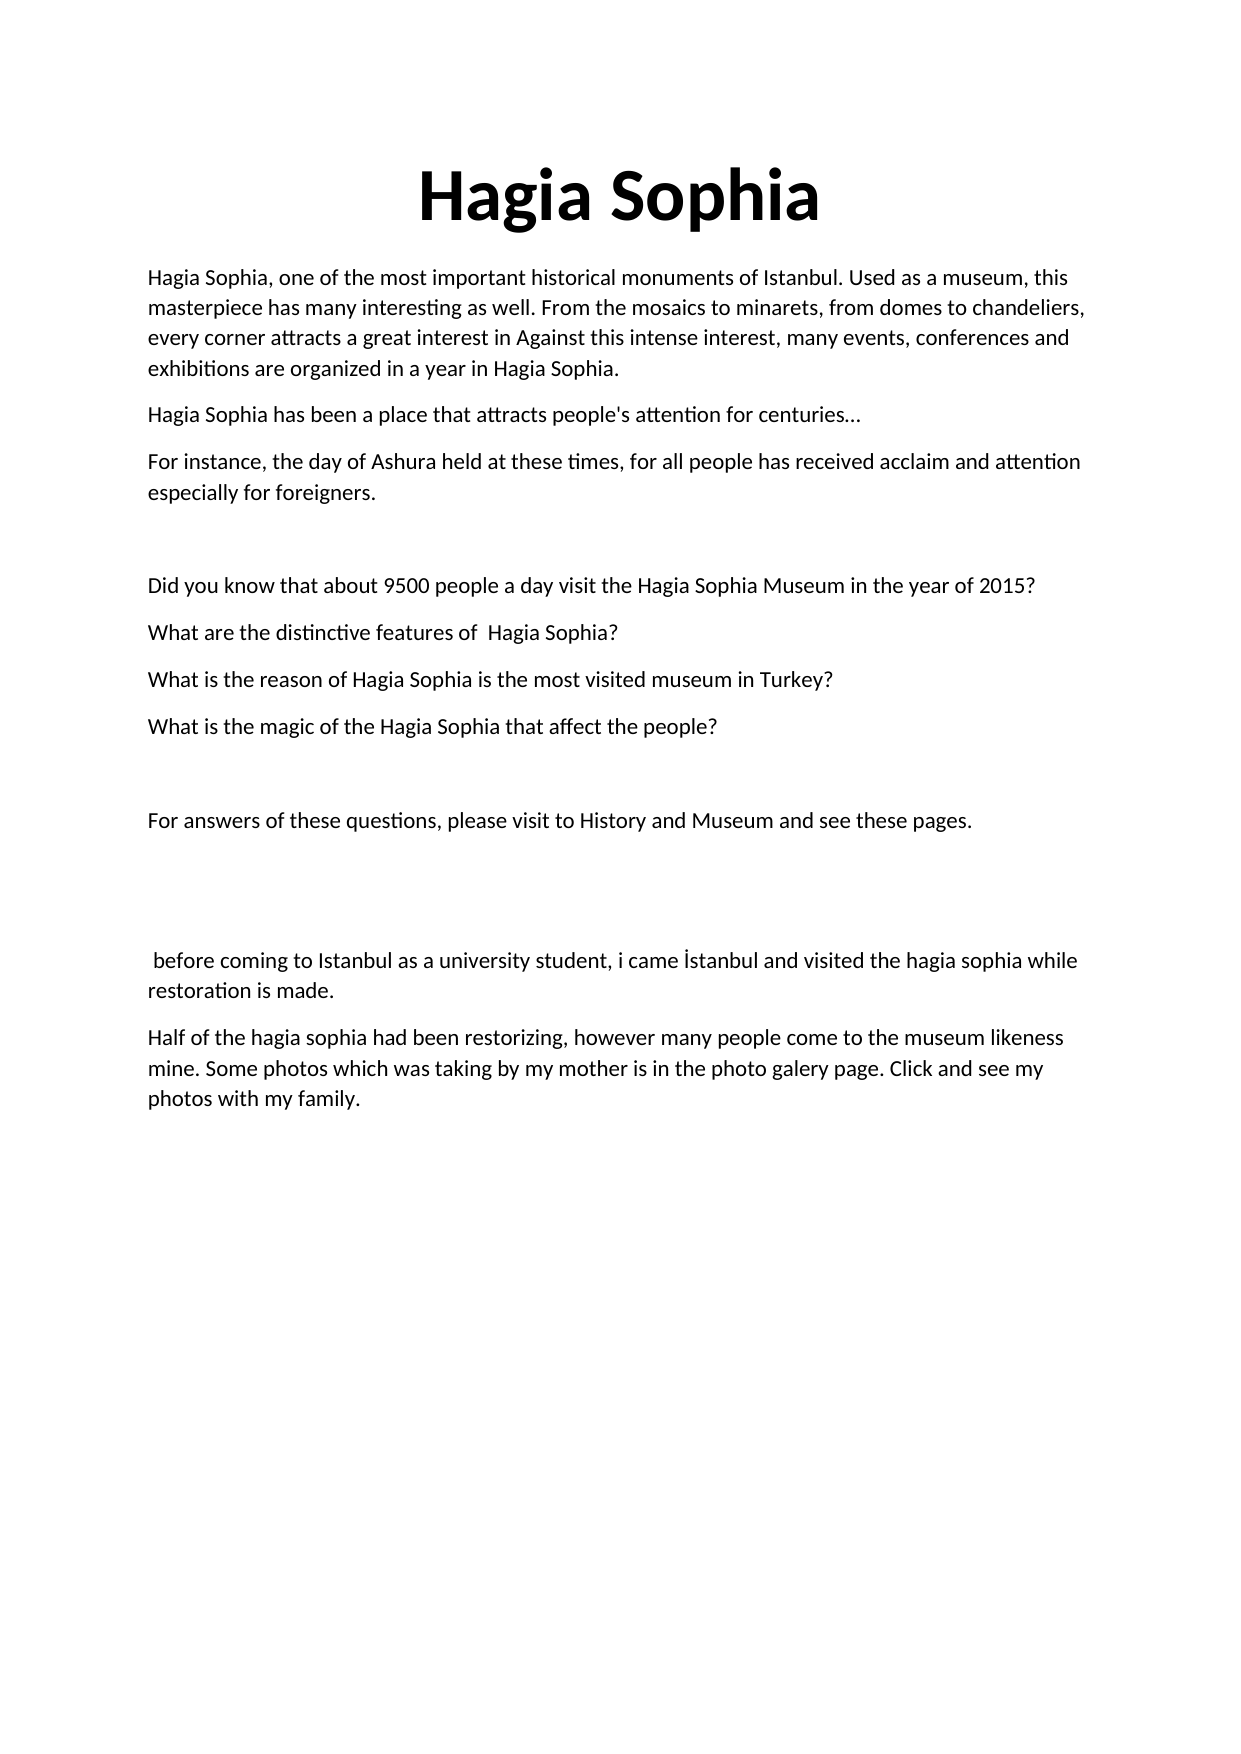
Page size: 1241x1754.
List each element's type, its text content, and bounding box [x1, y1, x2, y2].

text Hagia Sophia, one of the most important historical monuments of Istanbul. Used as a museum, this masterpiece has many interesting as well. From the mosaics to minarets, from domes to chandeliers, every corner attracts a great interest in Against this intense interest, many events, conferences and exhibitions are organized in a year in Hagia Sophia. [148, 263, 1093, 382]
text What is the magic of the Hagia Sophia that affect the people? [148, 712, 1093, 740]
text before coming to Istanbul as a university student, i came İstanbul and visited the hagia sophia while restoration is made. [148, 946, 1093, 1005]
text Did you know that about 9500 people a day visit the Hagia Sophia Museum in the year of 2015? [148, 571, 1093, 599]
text Hagia Sophia [148, 148, 1093, 239]
text What are the distinctive features of Hagia Sophia? [148, 618, 1093, 646]
text Hagia Sophia has been a place that attracts people's attention for centuries… [148, 401, 1093, 429]
text For answers of these questions, please visit to History and Museum and see these pages. [148, 806, 1093, 834]
text For instance, the day of Ashura held at these times, for all people has received acclaim and attention especially for foreigners. [148, 447, 1093, 506]
text What is the reason of Hagia Sophia is the most visited museum in Turkey? [148, 665, 1093, 693]
text Half of the hagia sophia had been restorizing, however many people come to the museum likeness mine. Some photos which was taking by my mother is in the photo galery page. Click and see my photos with my family. [148, 1023, 1093, 1112]
